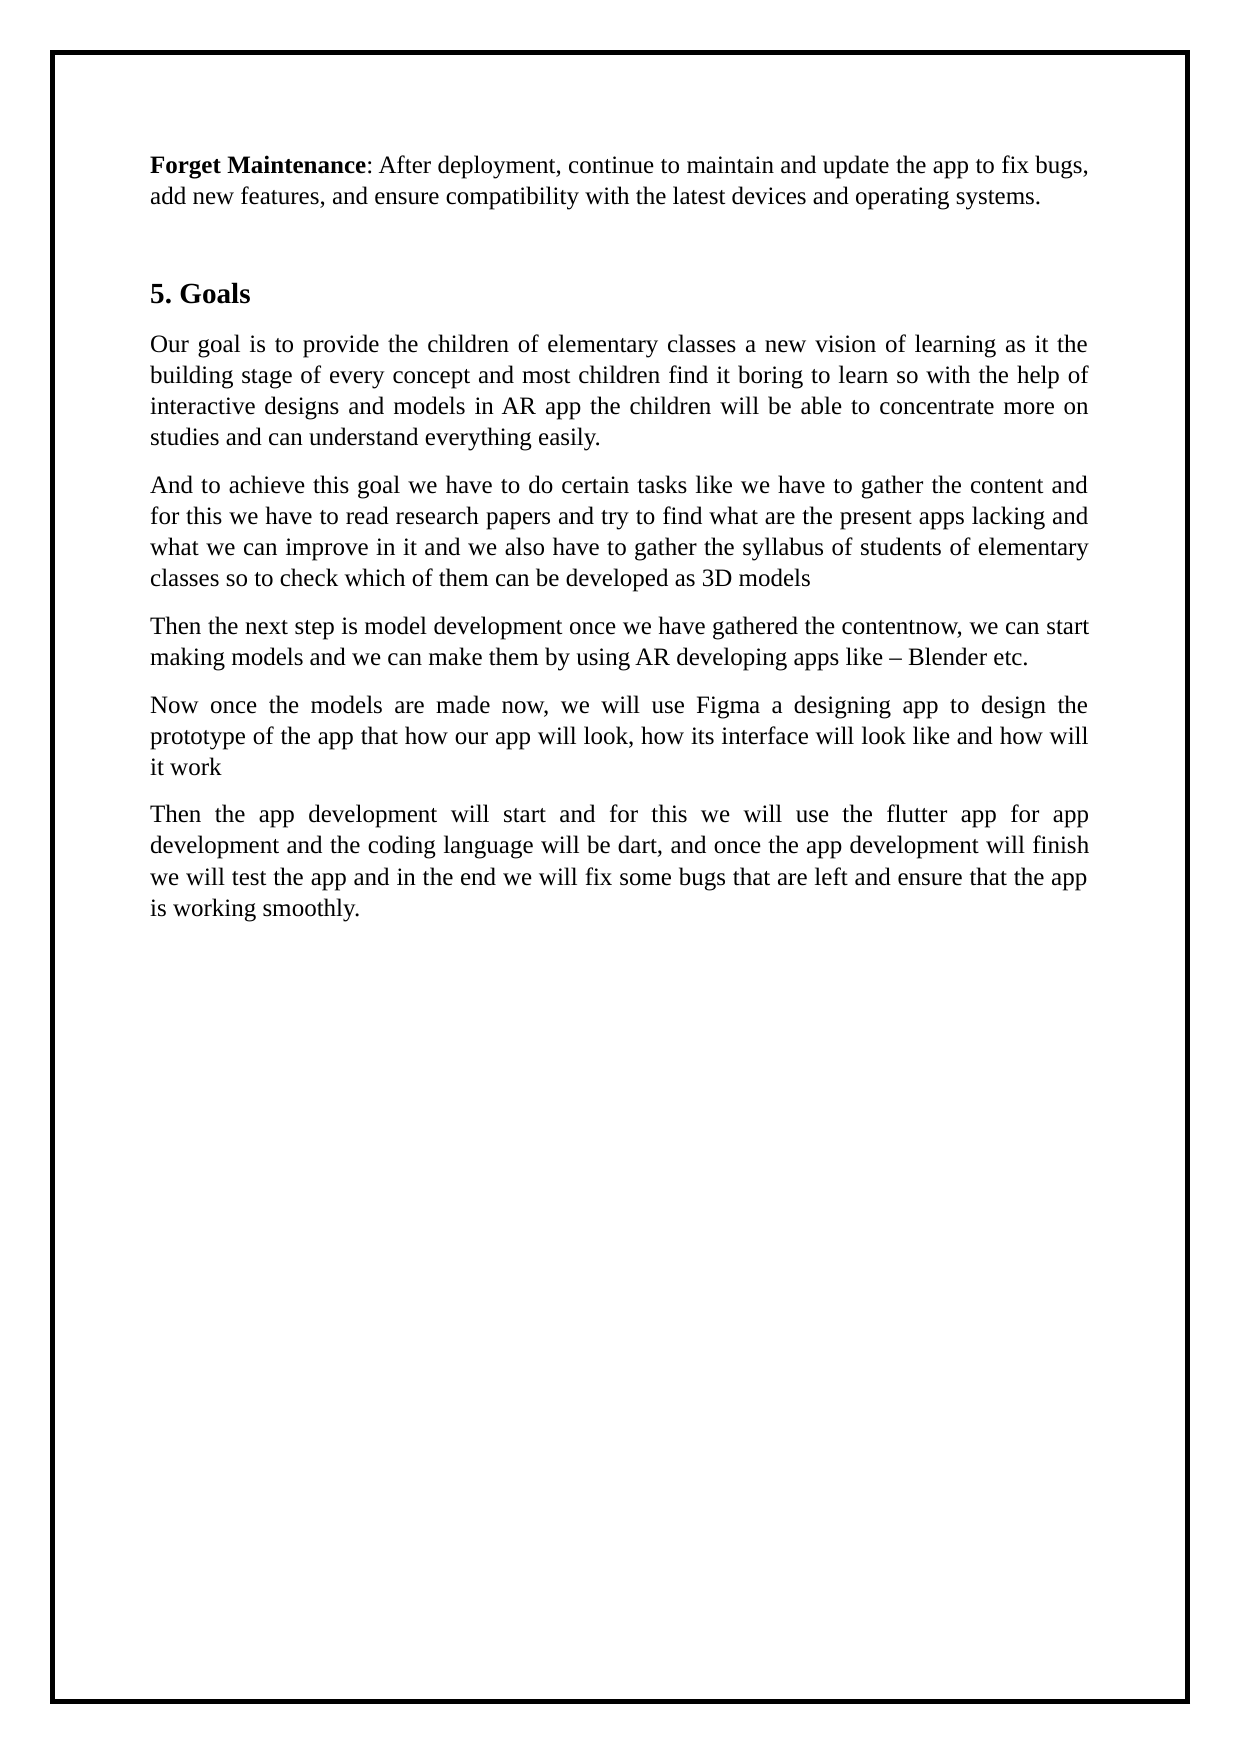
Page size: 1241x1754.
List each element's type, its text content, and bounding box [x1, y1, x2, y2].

text Now once the models are made now, we will use Figma a designing app to design the prototype of the app that how our app will look, how its interface will look like and how will it work [150, 690, 1090, 781]
text Then the next step is model development once we have gathered the contentnow, we can start making models and we can make them by using AR developing apps like – Blender etc. [150, 611, 1090, 671]
text And to achieve this goal we have to do certain tasks like we have to gather the content and for this we have to read research papers and try to find what are the present apps lacking and what we can improve in it and we also have to gather the syllabus of students of elementary classes so to check which of them can be developed as 3D models [150, 470, 1090, 592]
text Then the app development will start and for this we will use the flutter app for app development and the coding language will be dart, and once the app development will finish we will test the app and in the end we will fix some bugs that are left and ensure that the app is working smoothly. [150, 799, 1090, 921]
text 5. Goals [150, 276, 1090, 310]
